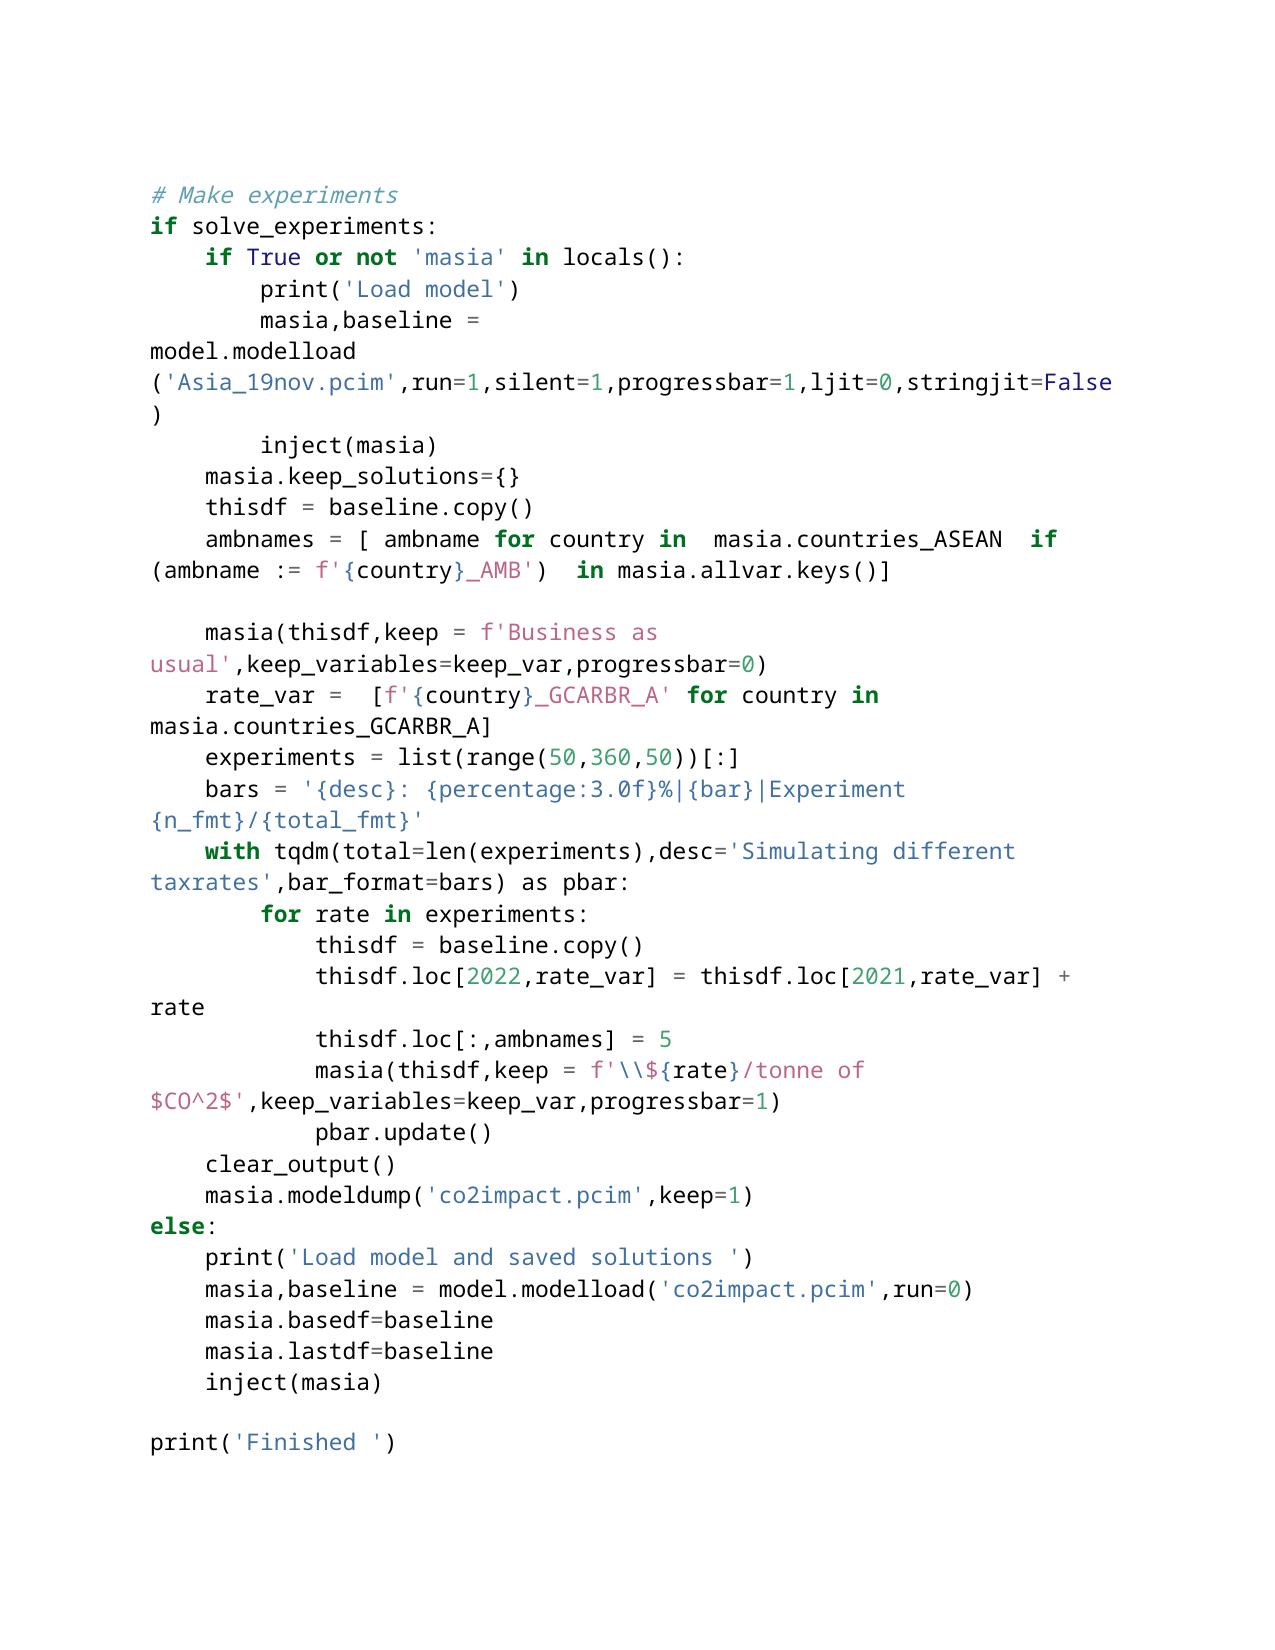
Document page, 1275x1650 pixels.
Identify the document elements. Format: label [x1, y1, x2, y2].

text [150, 150, 1125, 1457]
